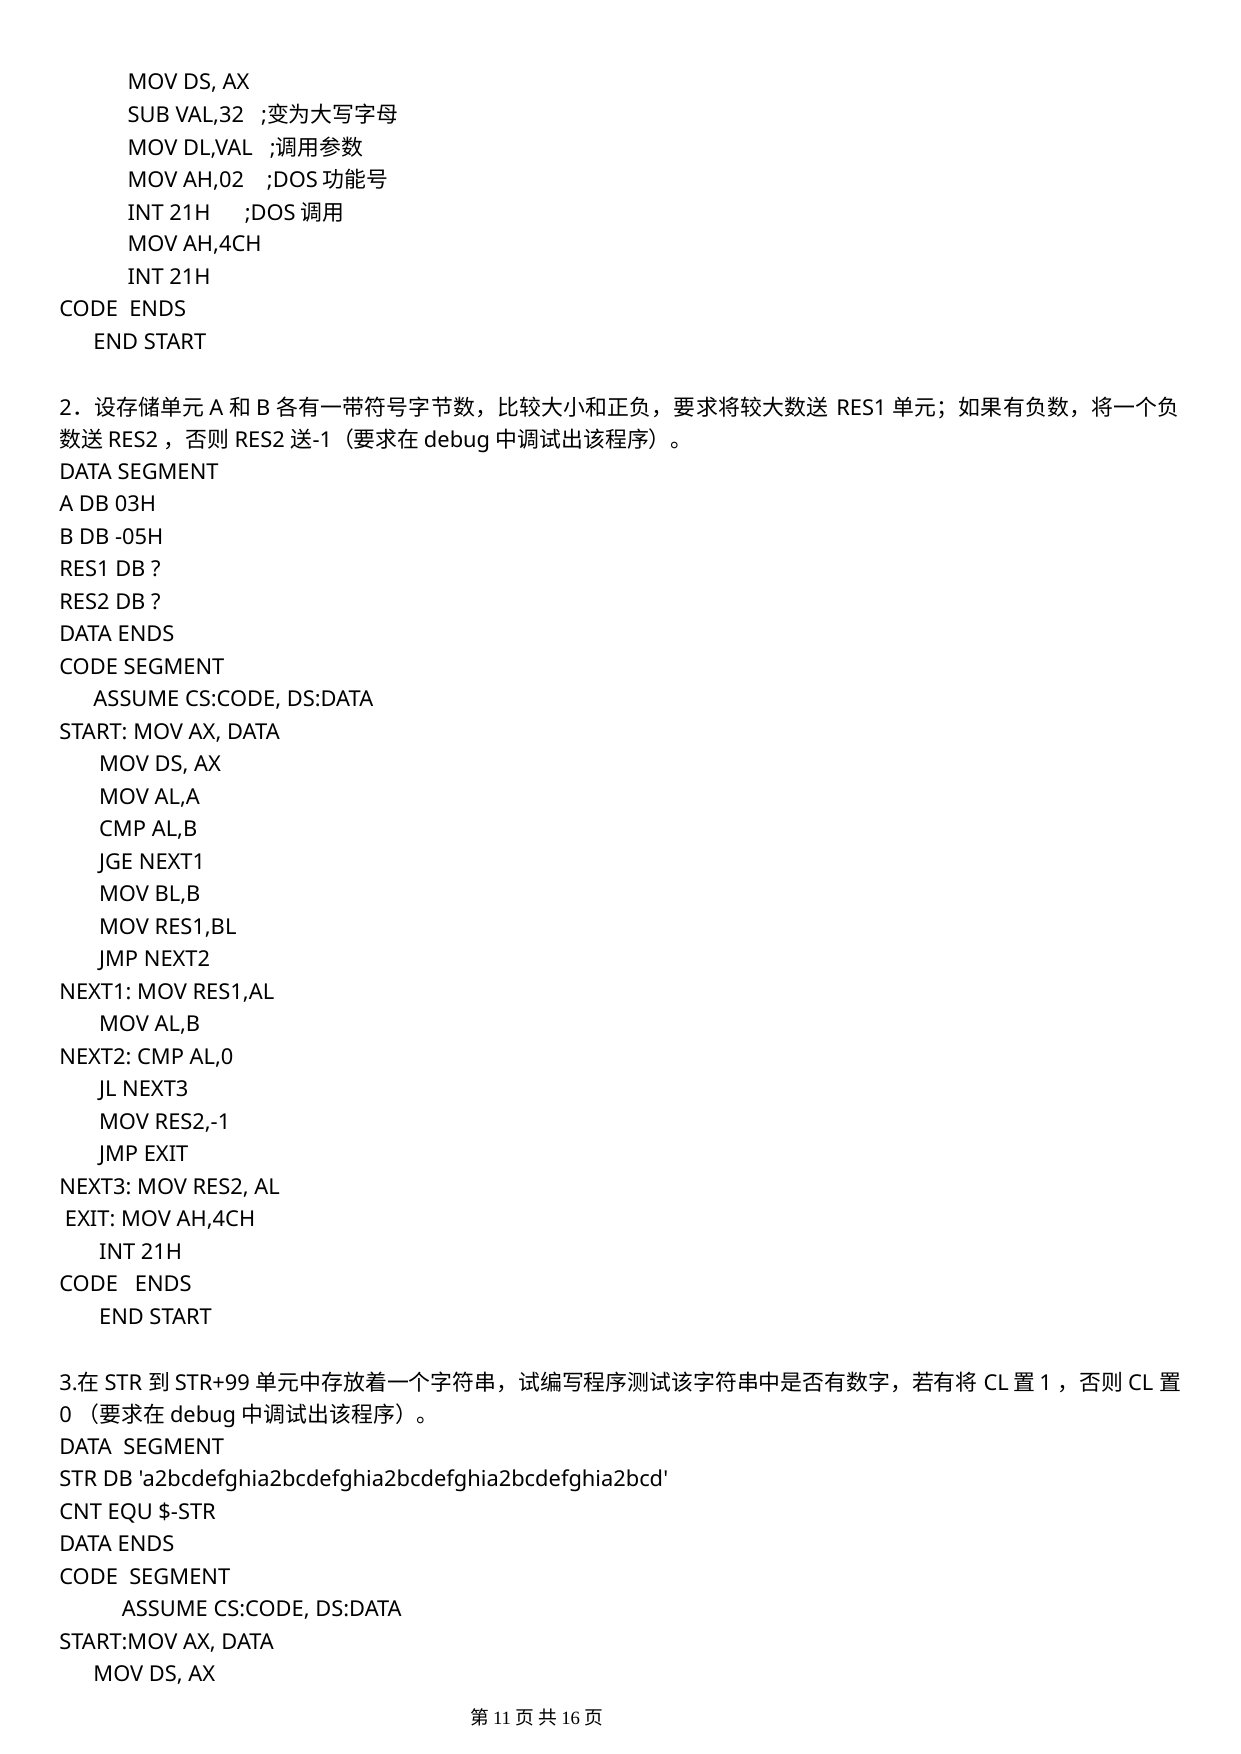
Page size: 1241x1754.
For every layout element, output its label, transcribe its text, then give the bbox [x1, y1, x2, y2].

text A DB 03H [59, 487, 1181, 519]
text MOV AL,A [59, 779, 1181, 812]
text MOV AH,4CH [59, 227, 1181, 259]
text MOV DS, AX [59, 64, 1181, 97]
text CODE SEGMENT [59, 649, 1181, 682]
text NEXT2: CMP AL,0 [59, 1039, 1181, 1072]
text NEXT3: MOV RES2, AL [59, 1169, 1181, 1202]
text CMP AL,B [59, 812, 1181, 844]
text DATA SEGMENT [59, 454, 1181, 487]
text RES1 DB ? [59, 552, 1181, 584]
text 2．设存储单元A 和B 各有一带符号字节数，比较大小和正负，要求将较大数送 RES1 单元；如果有负数，将一个负数送 RES2 ，否则 RES2 送-1（要求在debug 中调试出该程序）。 [59, 389, 1181, 454]
text B DB -05H [59, 519, 1181, 552]
text JMP NEXT2 [59, 942, 1181, 974]
text MOV AL,B [59, 1007, 1181, 1039]
text MOV BL,B [59, 877, 1181, 909]
text INT 21H [59, 1234, 1181, 1267]
text JL NEXT3 [59, 1072, 1181, 1104]
text MOV RES2,-1 [59, 1104, 1181, 1137]
text EXIT: MOV AH,4CH [59, 1202, 1181, 1234]
text END START [59, 1299, 1181, 1332]
text STR DB 'a2bcdefghia2bcdefghia2bcdefghia2bcdefghia2bcd' [59, 1462, 1181, 1494]
text MOV AH,02 ;DOS功能号 [59, 162, 1181, 194]
text MOV RES1,BL [59, 909, 1181, 942]
text JGE NEXT1 [59, 844, 1181, 877]
text ASSUME CS:CODE, DS:DATA [59, 682, 1181, 714]
text ASSUME CS:CODE, DS:DATA [59, 1592, 1181, 1624]
text 3.在 STR 到 STR+99 单元中存放着一个字符串，试编写程序测试该字符串中是否有数字，若有将 CL置1 ，否则 CL 置 0 （要求在 debug 中调试出该程序）。 [59, 1364, 1181, 1429]
text END START [59, 324, 1181, 357]
text MOV DS, AX [59, 1657, 1181, 1689]
text DATA ENDS [59, 617, 1181, 649]
text NEXT1: MOV RES1,AL [59, 974, 1181, 1007]
text RES2 DB ? [59, 584, 1181, 617]
text CODE ENDS [59, 1267, 1181, 1299]
text MOV DS, AX [59, 747, 1181, 779]
text START:MOV AX, DATA [59, 1624, 1181, 1657]
text CODE ENDS [59, 292, 1181, 324]
text START: MOV AX, DATA [59, 714, 1181, 747]
text JMP EXIT [59, 1137, 1181, 1169]
text INT 21H ;DOS调用 [59, 194, 1181, 227]
text INT 21H [59, 259, 1181, 292]
text CODE SEGMENT [59, 1559, 1181, 1592]
text SUB VAL,32 ;变为大写字母 [59, 97, 1181, 129]
text DATA SEGMENT [59, 1429, 1181, 1462]
text MOV DL,VAL ;调用参数 [59, 129, 1181, 162]
text CNT EQU $-STR [59, 1494, 1181, 1527]
text DATA ENDS [59, 1527, 1181, 1559]
